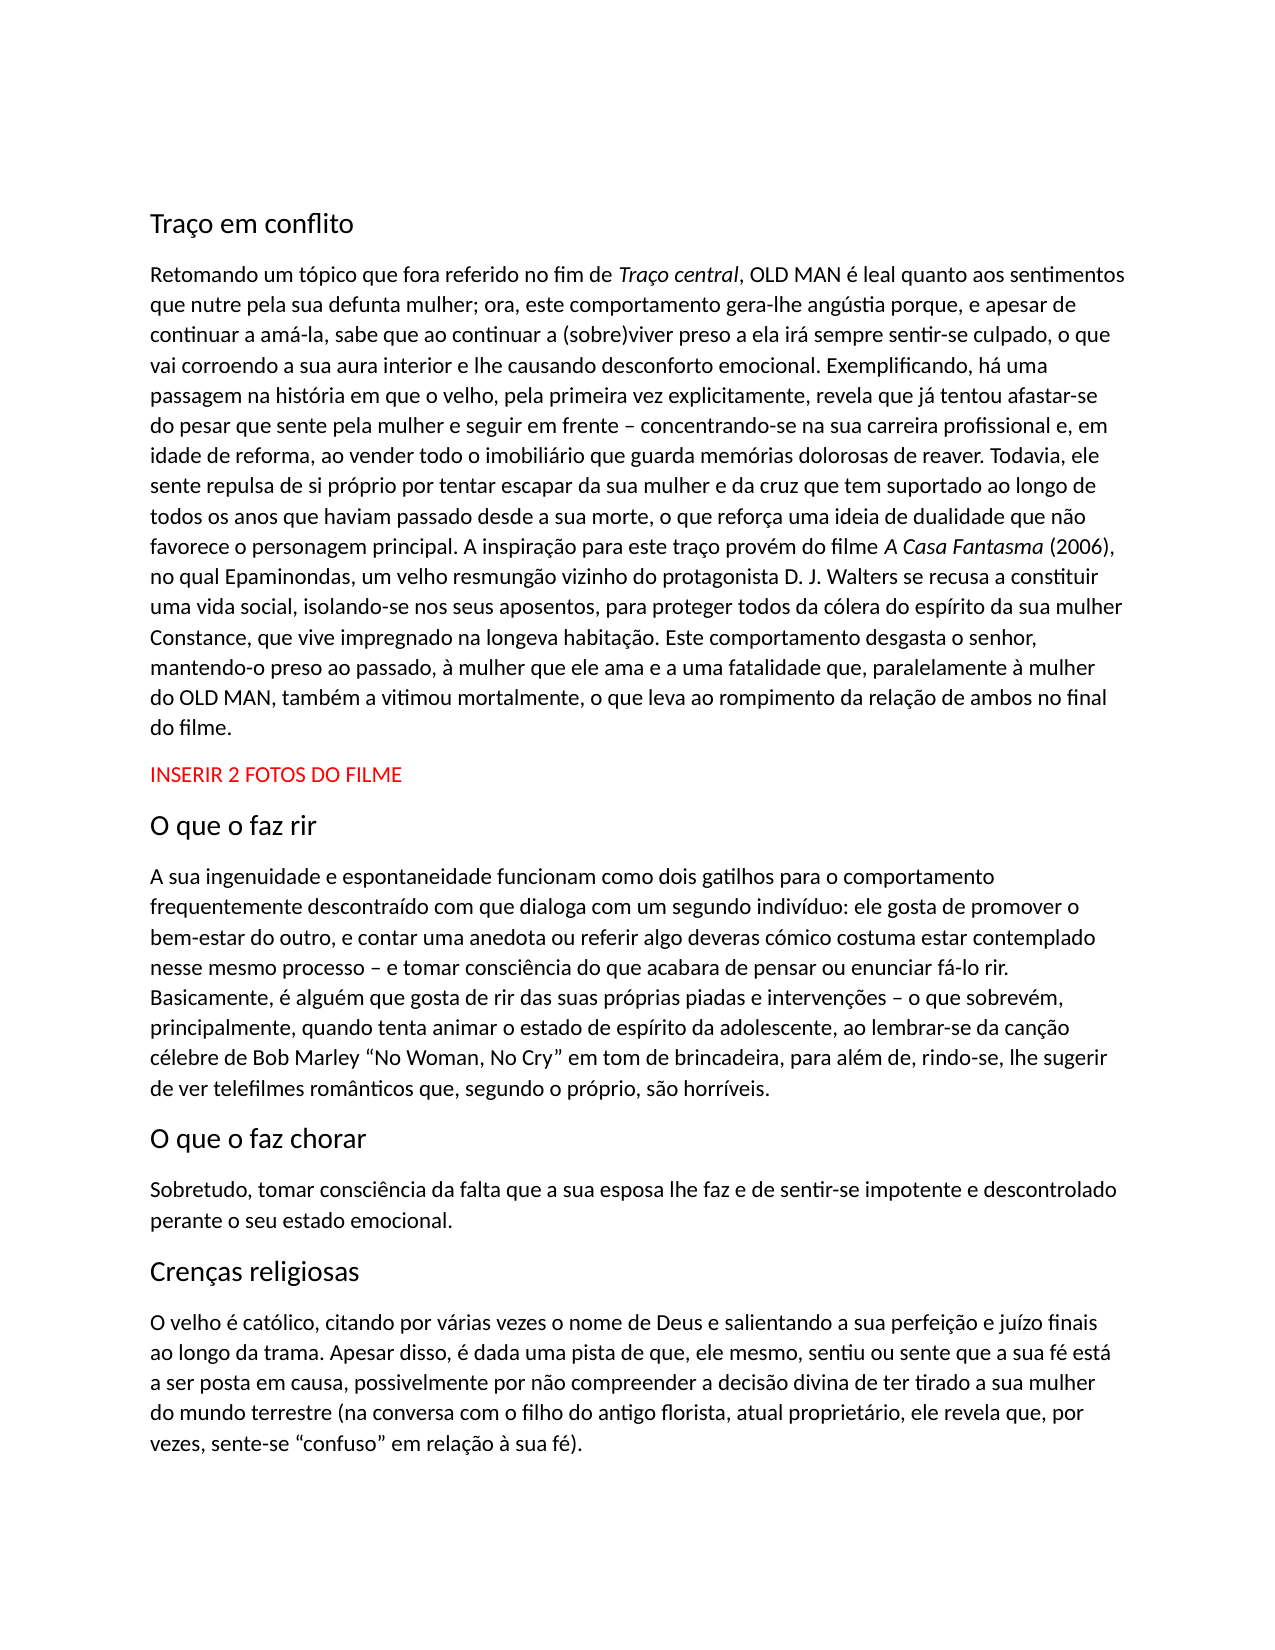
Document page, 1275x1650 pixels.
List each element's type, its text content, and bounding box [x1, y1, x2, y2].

text Sobretudo, tomar consciência da falta que a sua esposa lhe faz e de sentir-se impotente e descontrolado perante o seu estado emocional. [150, 1176, 1125, 1234]
text Crenças religiosas [150, 1253, 1125, 1288]
text A sua ingenuidade e espontaneidade funcionam como dois gatilhos para o comportamento frequentemente descontraído com que dialoga com um segundo indivíduo: ele gosta de promover o bem-estar do outro, e contar uma anedota ou referir algo deveras cómico costuma estar contemplado nesse mesmo processo – e tomar consciência do que acabara de pensar ou enunciar fá-lo rir. Basicamente, é alguém que gosta de rir das suas próprias piadas e intervenções – o que sobrevém, principalmente, quando tenta animar o estado de espírito da adolescente, ao lembrar-se da canção célebre de Bob Marley “No Woman, No Cry” em tom de brincadeira, para além de, rindo-se, lhe sugerir de ver telefilmes românticos que, segundo o próprio, são horríveis. [150, 862, 1125, 1102]
text Traço em conflito [150, 205, 1125, 241]
text INSERIR 2 FOTOS DO FILME [150, 760, 1125, 788]
text O que o faz rir [150, 807, 1125, 843]
text O velho é católico, citando por várias vezes o nome de Deus e salientando a sua perfeição e juízo finais ao longo da trama. Apesar disso, é dada uma pista de que, ele mesmo, sentiu ou sente que a sua fé está a ser posta em causa, possivelmente por não compreender a decisão divina de ter tirado a sua mulher do mundo terrestre (na conversa com o filho do antigo florista, atual proprietário, ele revela que, por vezes, sente-se “confuso” em relação à sua fé). [150, 1308, 1125, 1457]
text O que o faz chorar [150, 1121, 1125, 1156]
